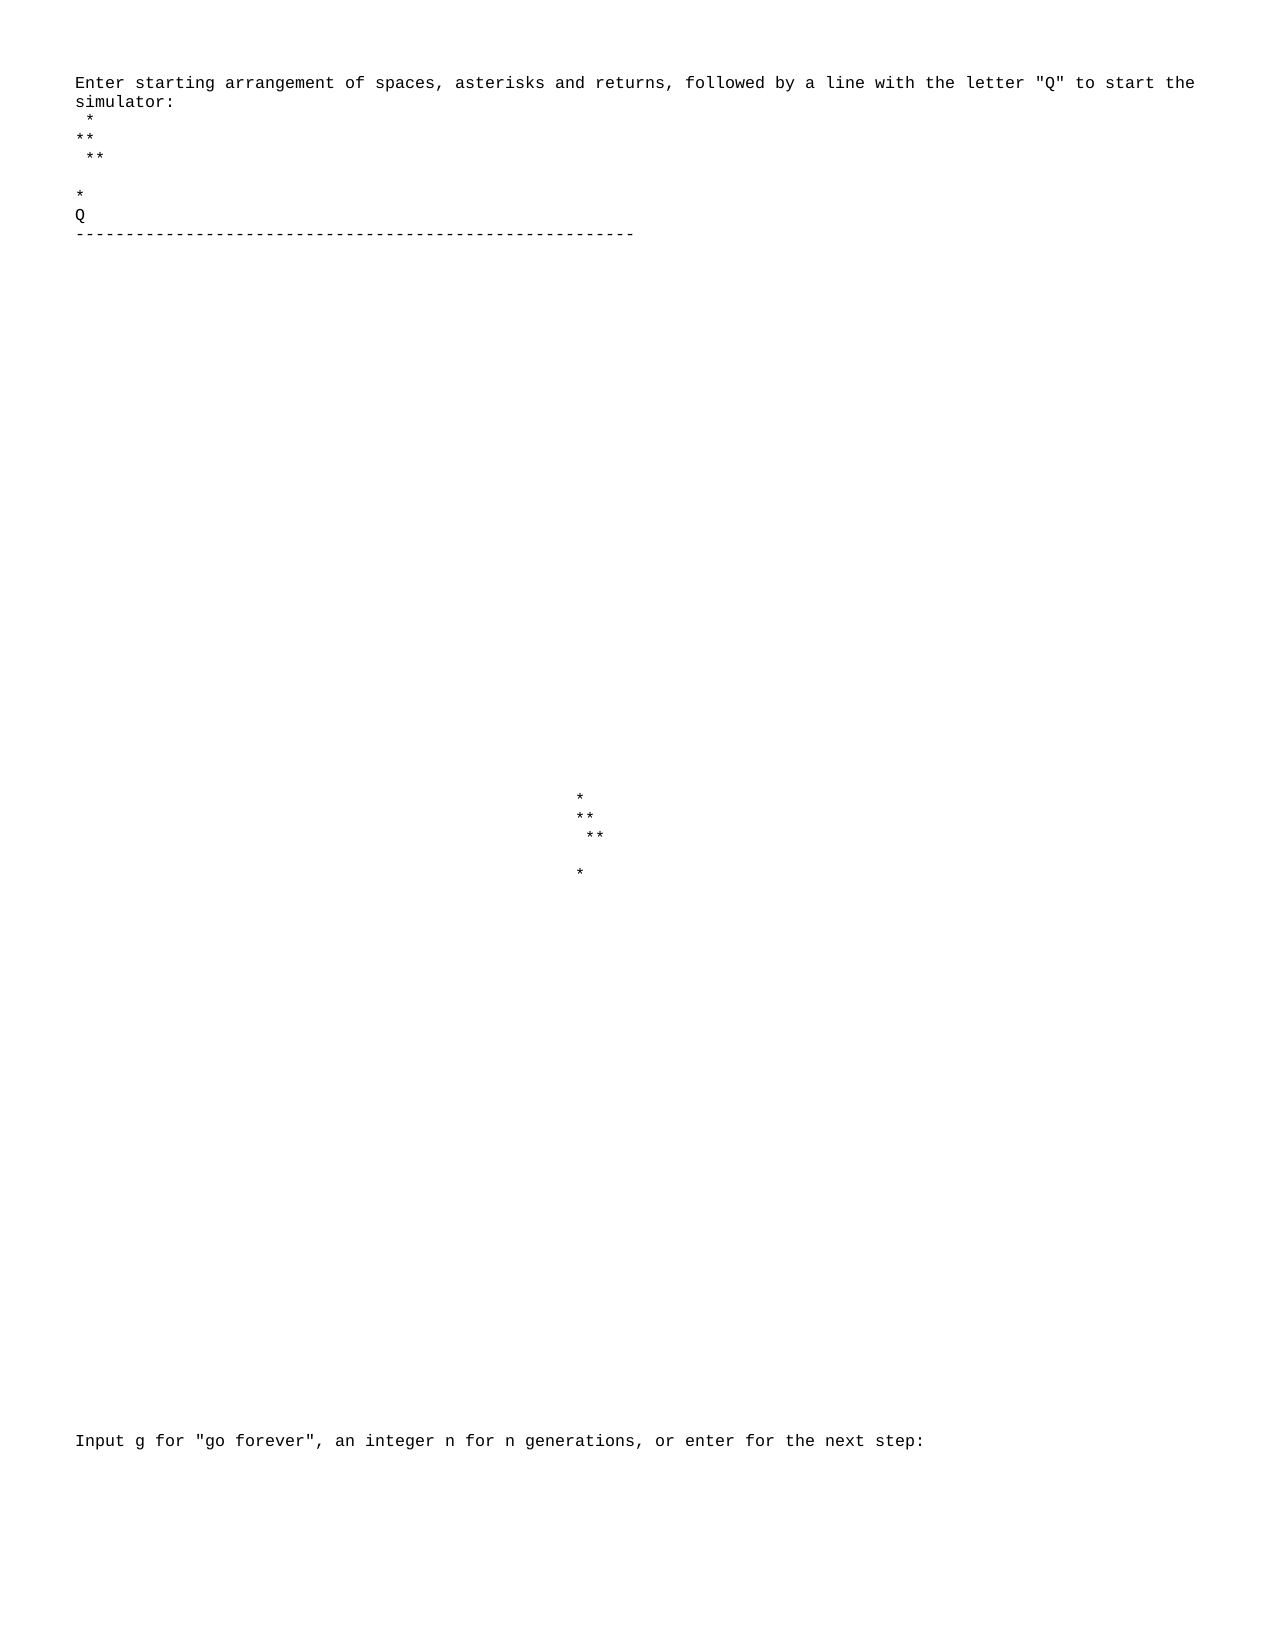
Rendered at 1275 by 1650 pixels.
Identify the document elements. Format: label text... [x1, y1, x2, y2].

text Q [75, 207, 1200, 226]
text Enter starting arrangement of spaces, asterisks and returns, followed by a line with the letter "Q" to start the simulator: [75, 75, 1200, 113]
text ** [75, 132, 1200, 150]
text -------------------------------------------------------- [75, 226, 1200, 245]
text ** [75, 150, 1200, 169]
text * [75, 113, 1200, 132]
text ** [75, 810, 1200, 829]
text * [75, 867, 1200, 886]
text Input g for "go forever", an integer n for n generations, or enter for the next step: [75, 1432, 1200, 1451]
text * [75, 188, 1200, 207]
text ** [75, 829, 1200, 848]
text * [75, 791, 1200, 810]
